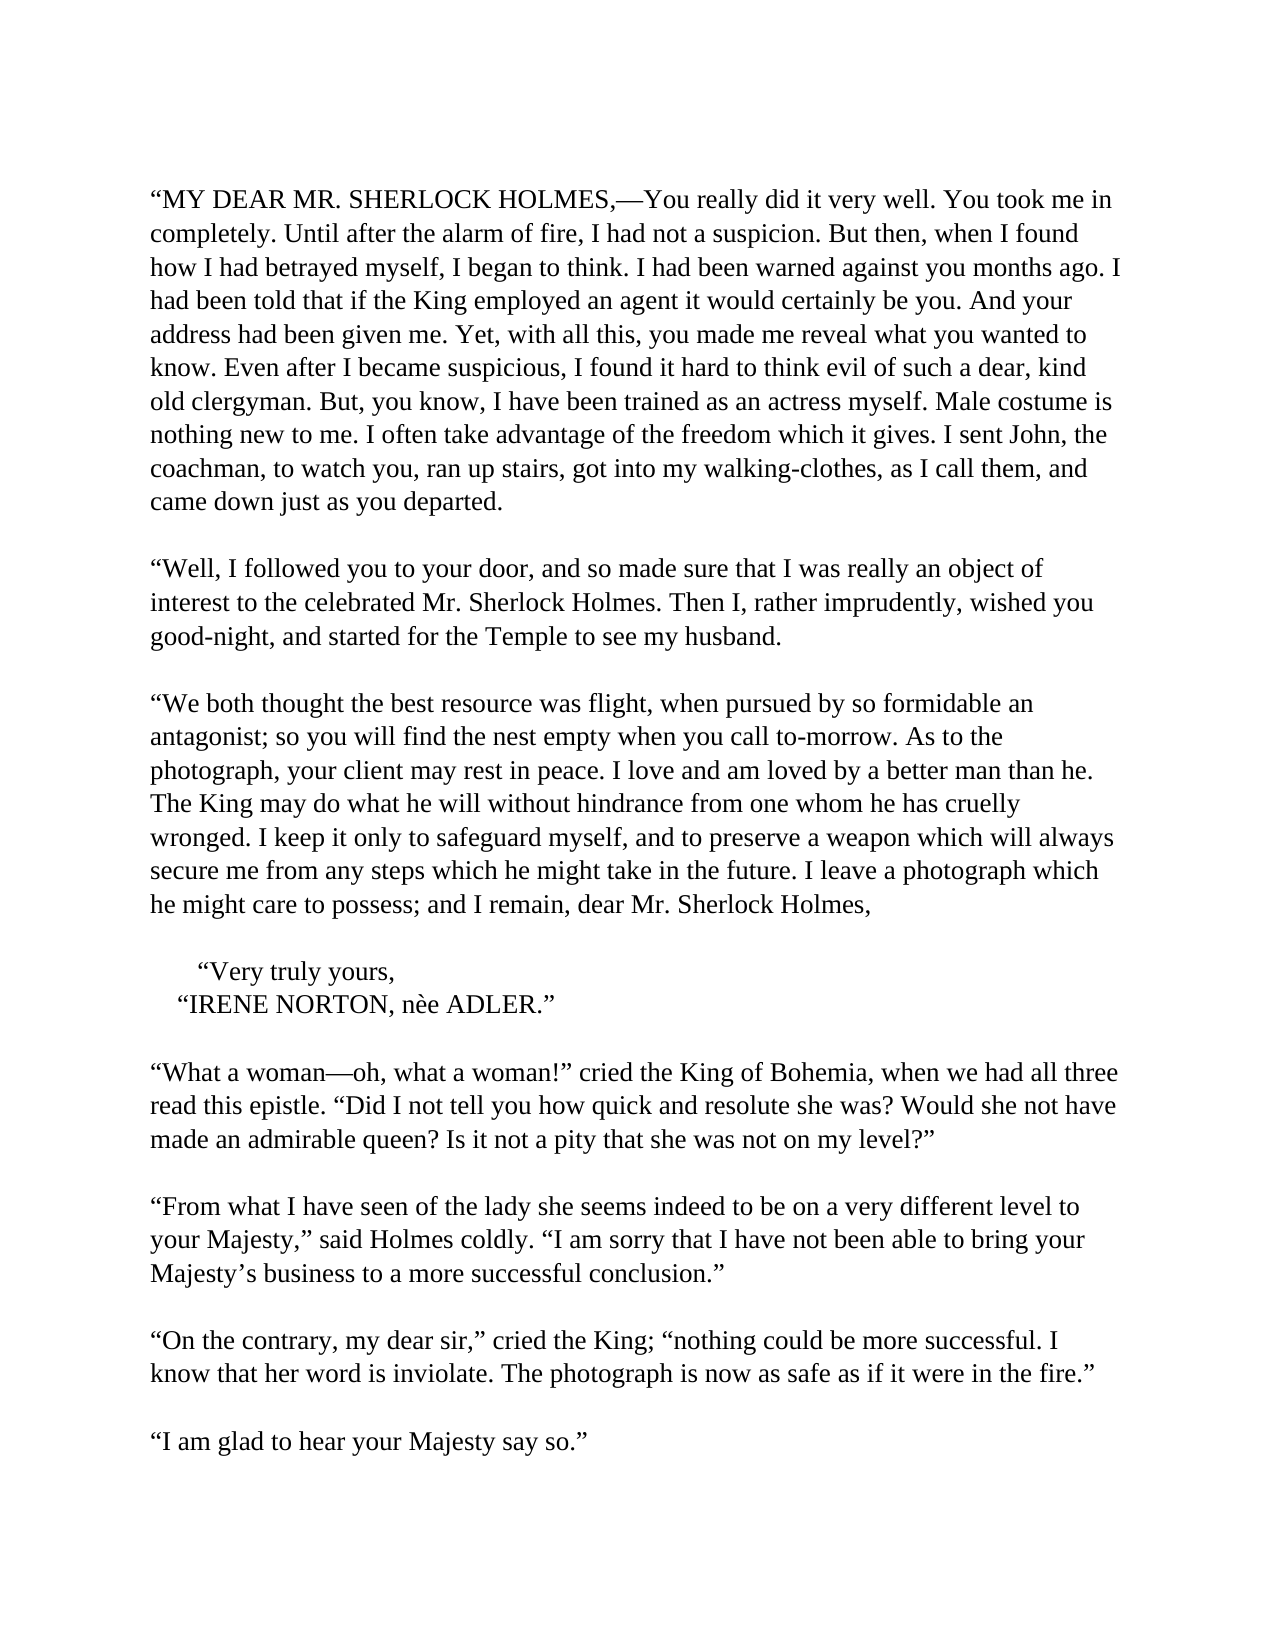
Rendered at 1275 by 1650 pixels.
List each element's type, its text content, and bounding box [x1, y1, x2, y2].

text “What a woman—oh, what a woman!” cried the King of Bohemia, when we had all three read this epistle. “Did I not tell you how quick and resolute she was? Would she not have made an admirable queen? Is it not a pity that she was not on my level?” [150, 1056, 1125, 1154]
text “On the contrary, my dear sir,” cried the King; “nothing could be more successful. I know that her word is inviolate. The photograph is now as safe as if it were in the fire.” [150, 1324, 1125, 1389]
text “I am glad to hear your Majesty say so.” [150, 1424, 1125, 1456]
text “From what I have seen of the lady she seems indeed to be on a very different level to your Majesty,” said Holmes coldly. “I am sorry that I have not been able to bring your Majesty’s business to a more successful conclusion.” [150, 1190, 1125, 1288]
text “IRENE NORTON, nèe ADLER.” [150, 988, 1125, 1020]
text “We both thought the best resource was flight, when pursued by so formidable an antagonist; so you will find the nest empty when you call to-morrow. As to the photograph, your client may rest in peace. I love and am loved by a better man than he. The King may do what he will without hindrance from one whom he has cruelly wronged. I keep it only to safeguard myself, and to preserve a weapon which will always secure me from any steps which he might take in the future. I leave a photograph which he might care to possess; and I remain, dear Mr. Sherlock Holmes, [150, 687, 1125, 919]
text “MY DEAR MR. SHERLOCK HOLMES,—You really did it very well. You took me in completely. Until after the alarm of fire, I had not a suspicion. But then, when I found how I had betrayed myself, I began to think. I had been warned against you months ago. I had been told that if the King employed an agent it would certainly be you. And your address had been given me. Yet, with all this, you made me reveal what you wanted to know. Even after I became suspicious, I found it hard to think evil of such a dear, kind old clergyman. But, you know, I have been trained as an actress myself. Male costume is nothing new to me. I often take advantage of the freedom which it gives. I sent John, the coachman, to watch you, ran up stairs, got into my walking-clothes, as I call them, and came down just as you departed. [150, 183, 1125, 517]
text “Very truly yours, [150, 955, 1125, 986]
text “Well, I followed you to your door, and so made sure that I was really an object of interest to the celebrated Mr. Sherlock Holmes. Then I, rather imprudently, wished you good-night, and started for the Temple to see my husband. [150, 552, 1125, 651]
